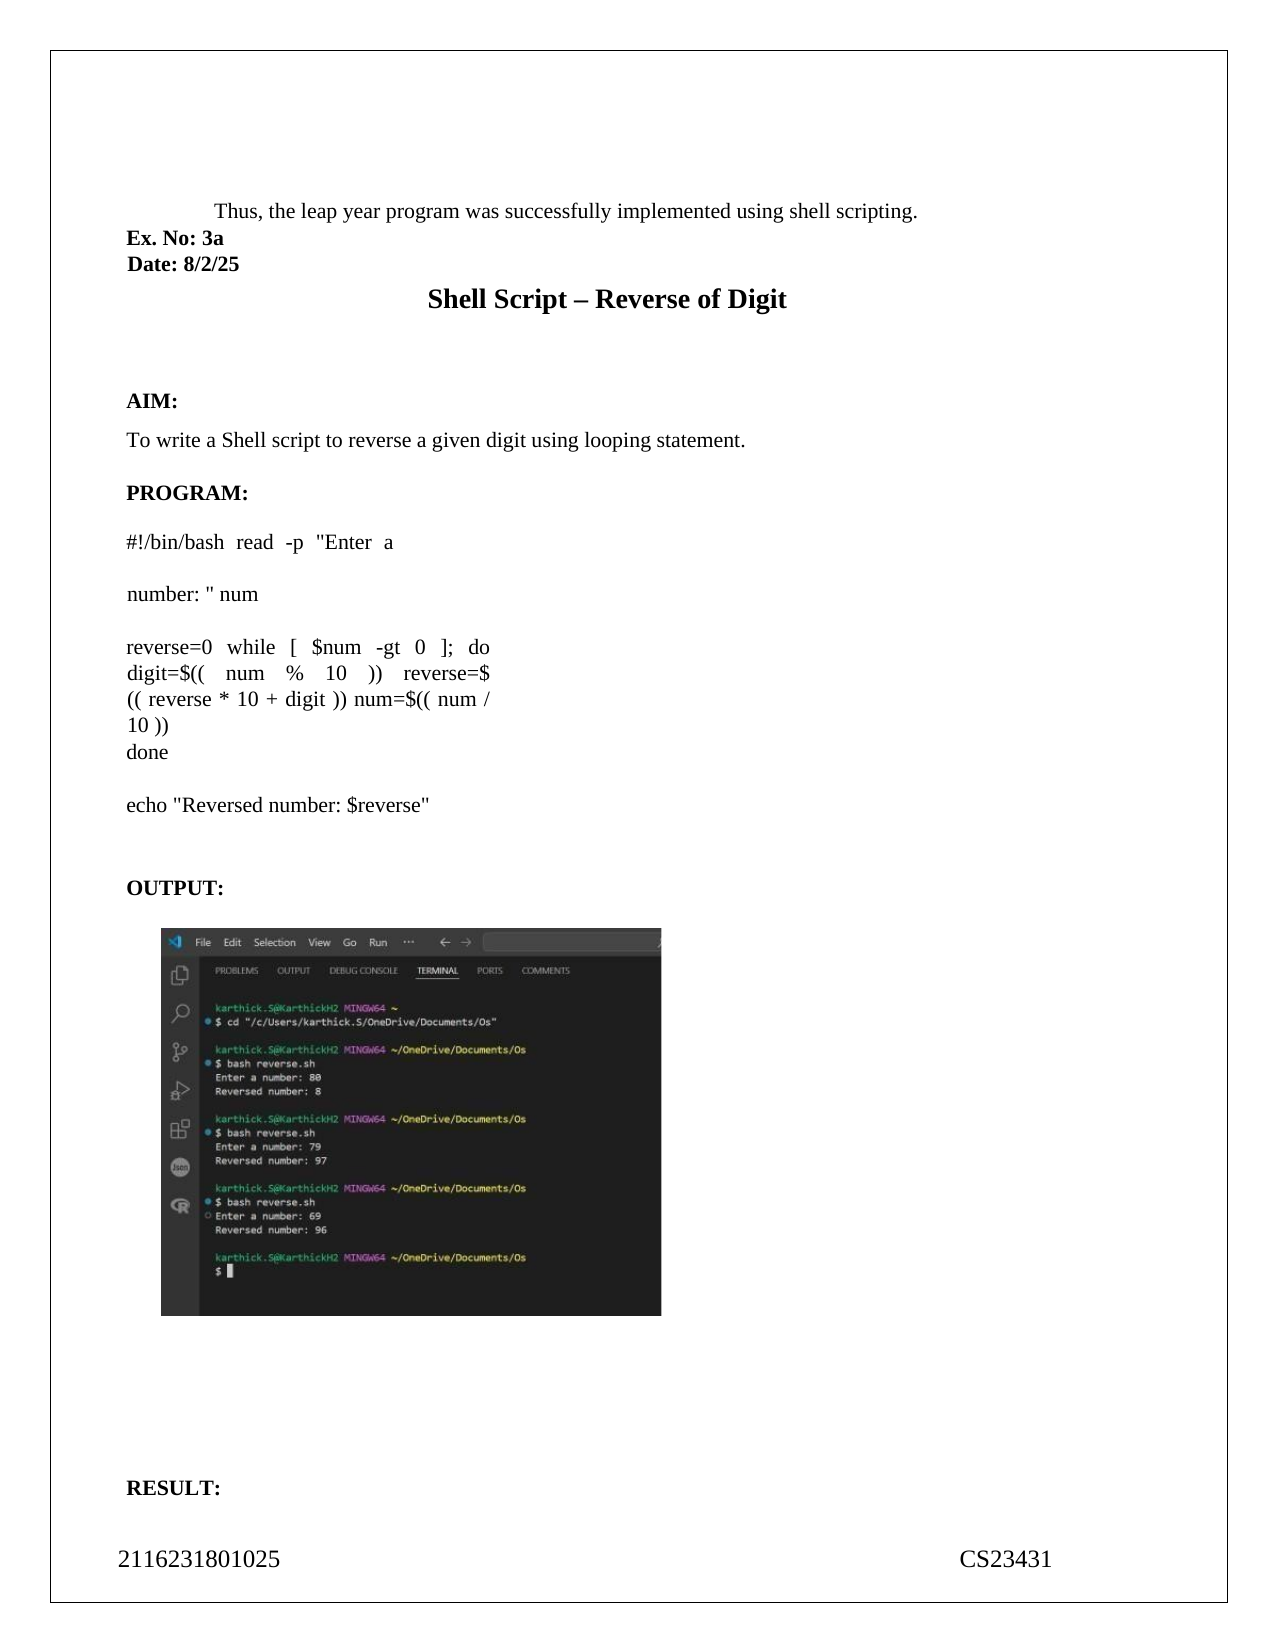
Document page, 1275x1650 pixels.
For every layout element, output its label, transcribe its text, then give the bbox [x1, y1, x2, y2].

text echo "Reversed number: $reverse" [126, 792, 916, 817]
text OUTPUT: [126, 875, 917, 900]
text Thus, the leap year program was successfully implemented using shell scripting. [112, 198, 918, 223]
text done [126, 739, 916, 764]
text AIM: [126, 388, 917, 413]
text To write a Shell script to reverse a given digit using looping statement. [126, 427, 916, 452]
subtitle Shell Script – Reverse of Digit [427, 282, 917, 315]
text Ex. No: 3a Date: 8/2/25 [126, 225, 280, 277]
text #!/bin/bash read -p "Enter a number: " num [126, 529, 394, 607]
picture [161, 928, 662, 1316]
text PROGRAM: [126, 480, 917, 505]
text reverse=0 while [ $num -gt 0 ]; do digit=$(( num % 10 )) reverse=$(( reverse * 10 + digit )) num=$(( num / 10 )) [126, 634, 490, 737]
